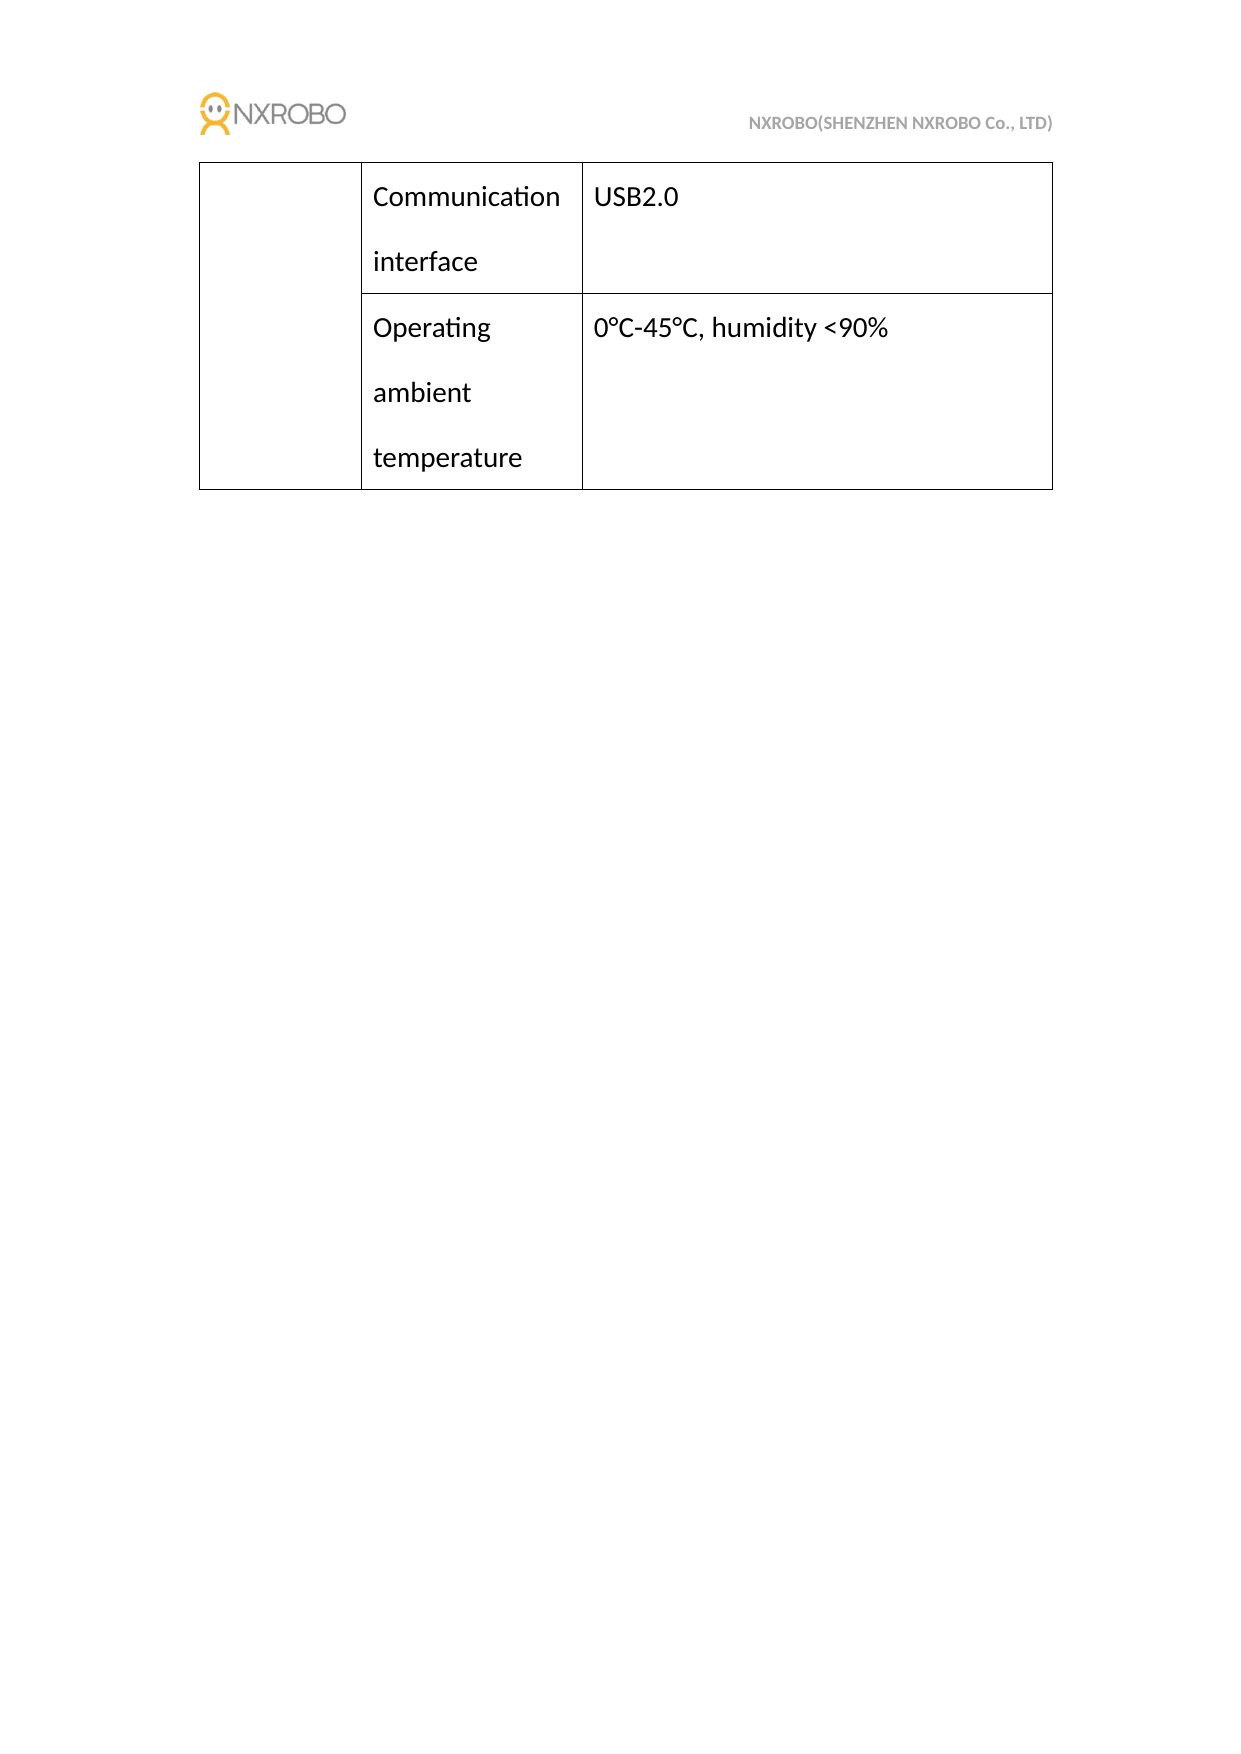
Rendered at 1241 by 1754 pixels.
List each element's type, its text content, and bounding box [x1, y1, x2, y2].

table_cell 0°C-45°C, humidity <90% [583, 294, 1052, 489]
picture [200, 92, 346, 135]
table_cell USB2.0 [583, 163, 1052, 293]
table_cell Communication interface [362, 163, 582, 293]
table_cell Operating ambient temperature [362, 294, 582, 489]
